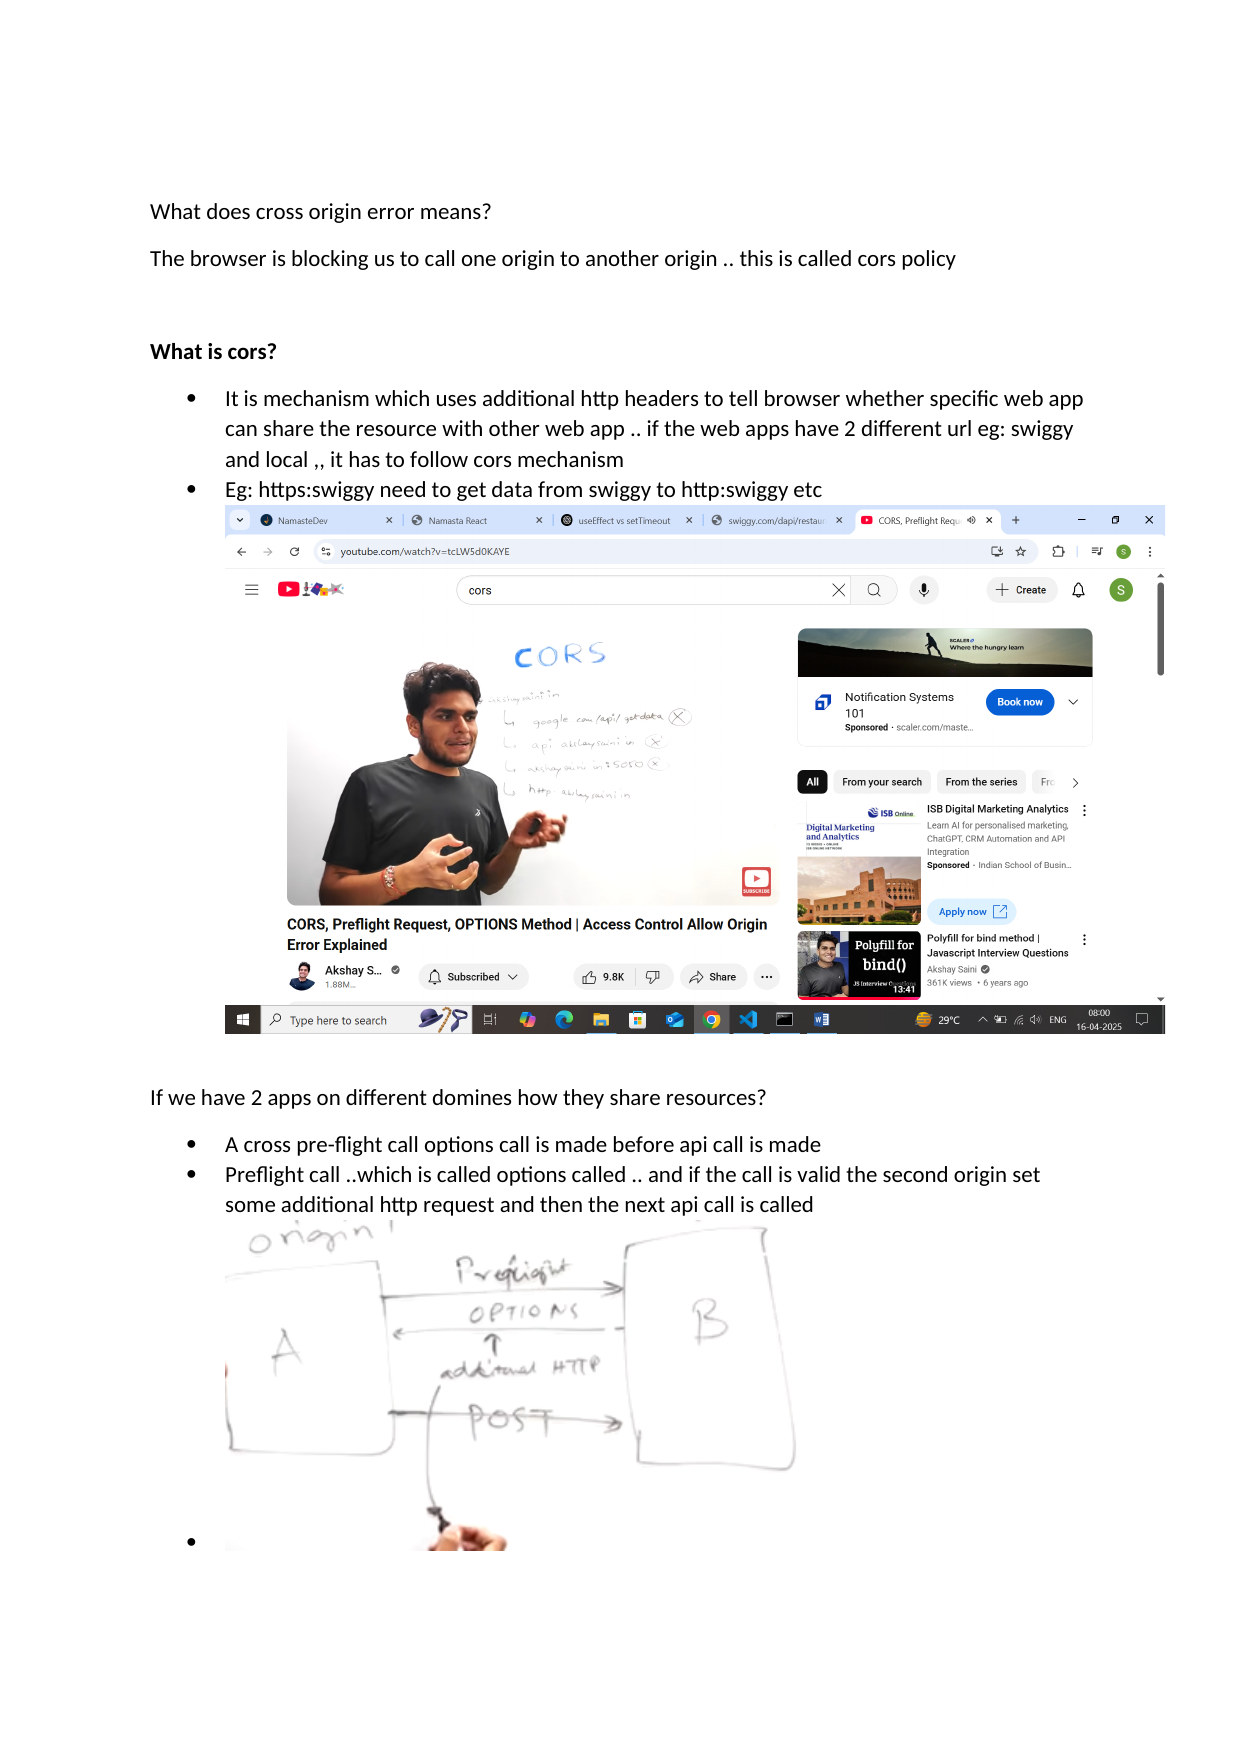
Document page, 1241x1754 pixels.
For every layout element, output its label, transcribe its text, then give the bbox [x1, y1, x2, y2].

picture [225, 1220, 926, 1551]
list It is mechanism which uses additional http headers to tell browser whether specific web app can share the resource with other web app .. if the web apps have 2 different url eg: swiggy and local ,, it has to follow cors mechanism [187, 384, 1090, 473]
text What does cross origin error means? [150, 197, 1090, 225]
list Eg: https:swiggy need to get data from swiggy to http:swiggy etc [187, 475, 1090, 503]
picture [225, 505, 1166, 1034]
text If we have 2 apps on different domines how they share resources? [150, 1083, 1090, 1111]
text The browser is blocking us to call one origin to another origin .. this is called cors policy [150, 244, 1090, 272]
list Preflight call ..which is called options called .. and if the call is valid the second origin set some additional http request and then the next api call is called [187, 1160, 1090, 1218]
text What is cors? [150, 337, 1090, 366]
list A cross pre-flight call options call is made before api call is made [187, 1130, 1090, 1158]
